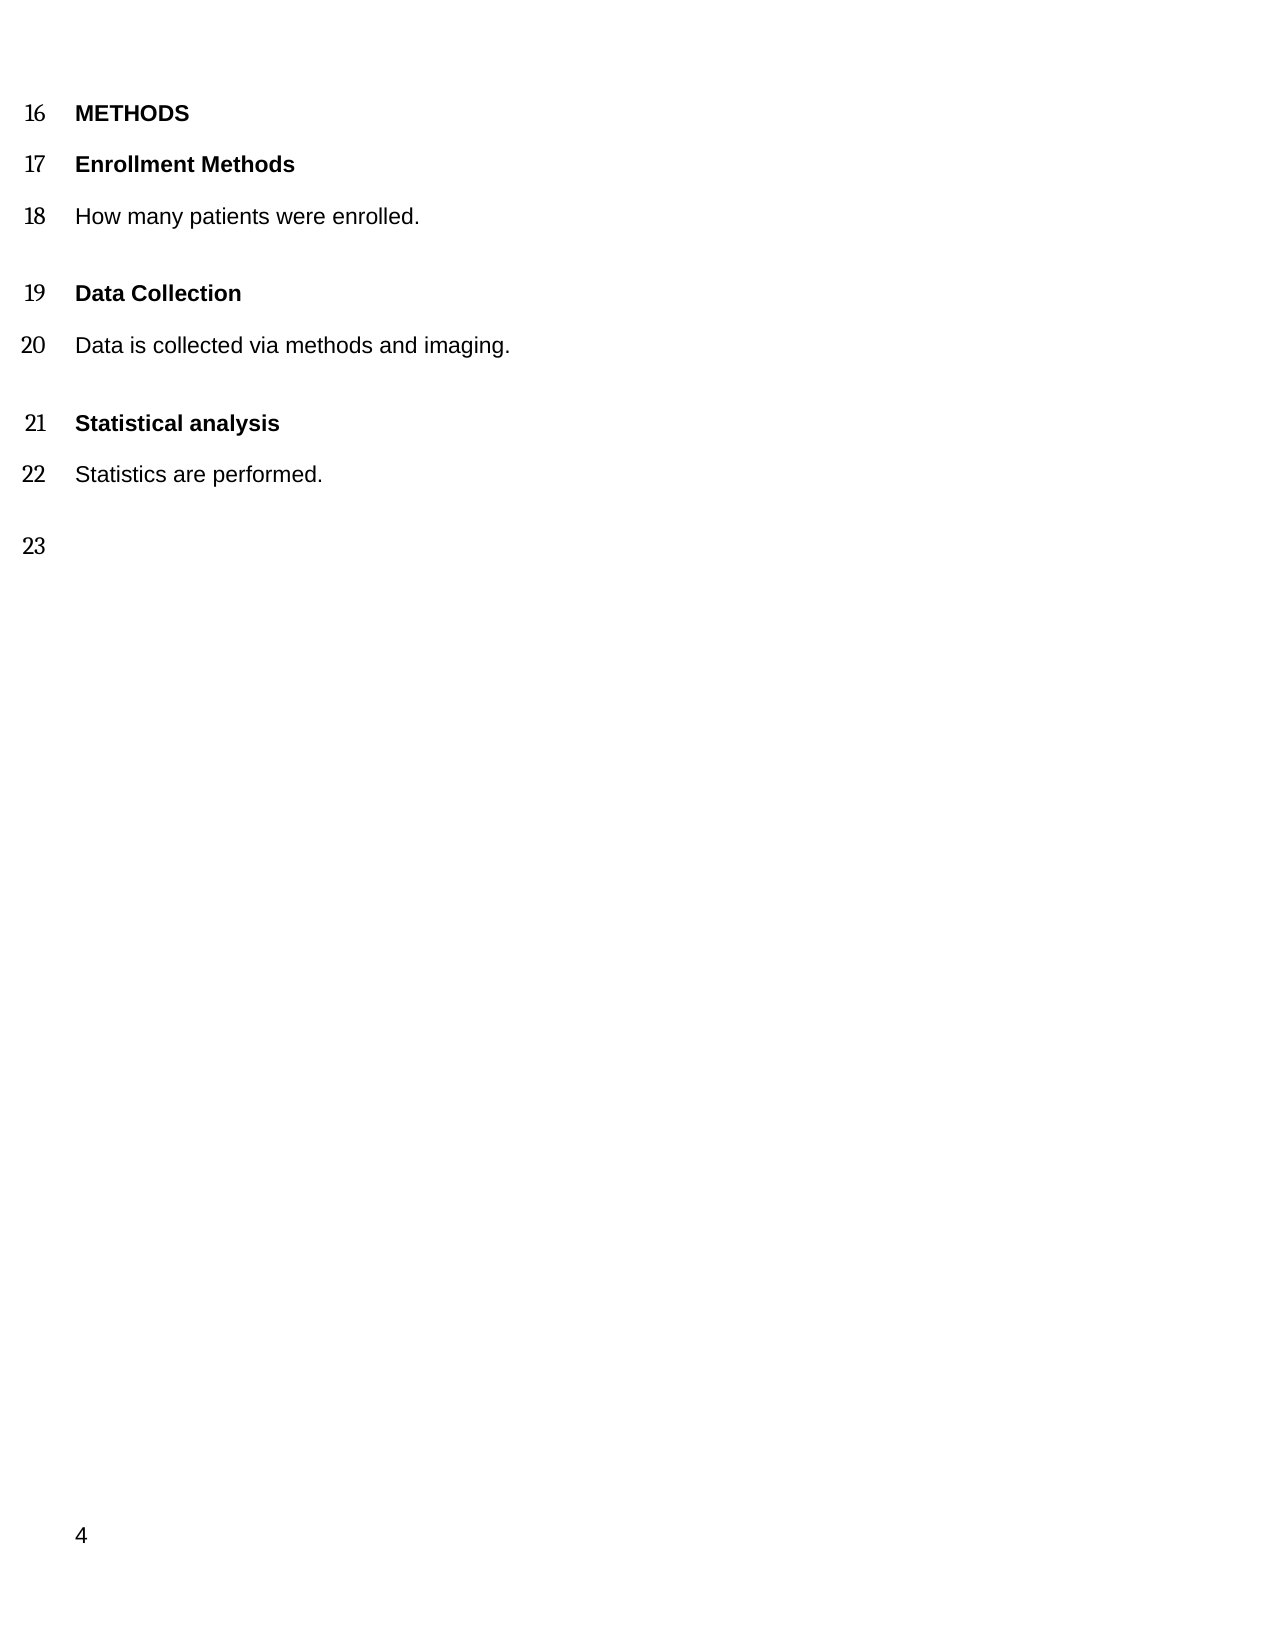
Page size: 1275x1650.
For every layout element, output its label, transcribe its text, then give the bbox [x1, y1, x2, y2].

subtitle Enrollment Methods [75, 151, 1200, 178]
text Statistics are performed. [75, 461, 1200, 487]
text Data is collected via methods and imaging. [75, 332, 1200, 358]
text How many patients were enrolled. [75, 203, 1200, 229]
subtitle Methods [75, 100, 1200, 126]
subtitle Data Collection [75, 280, 1200, 307]
subtitle Statistical analysis [75, 409, 1200, 436]
